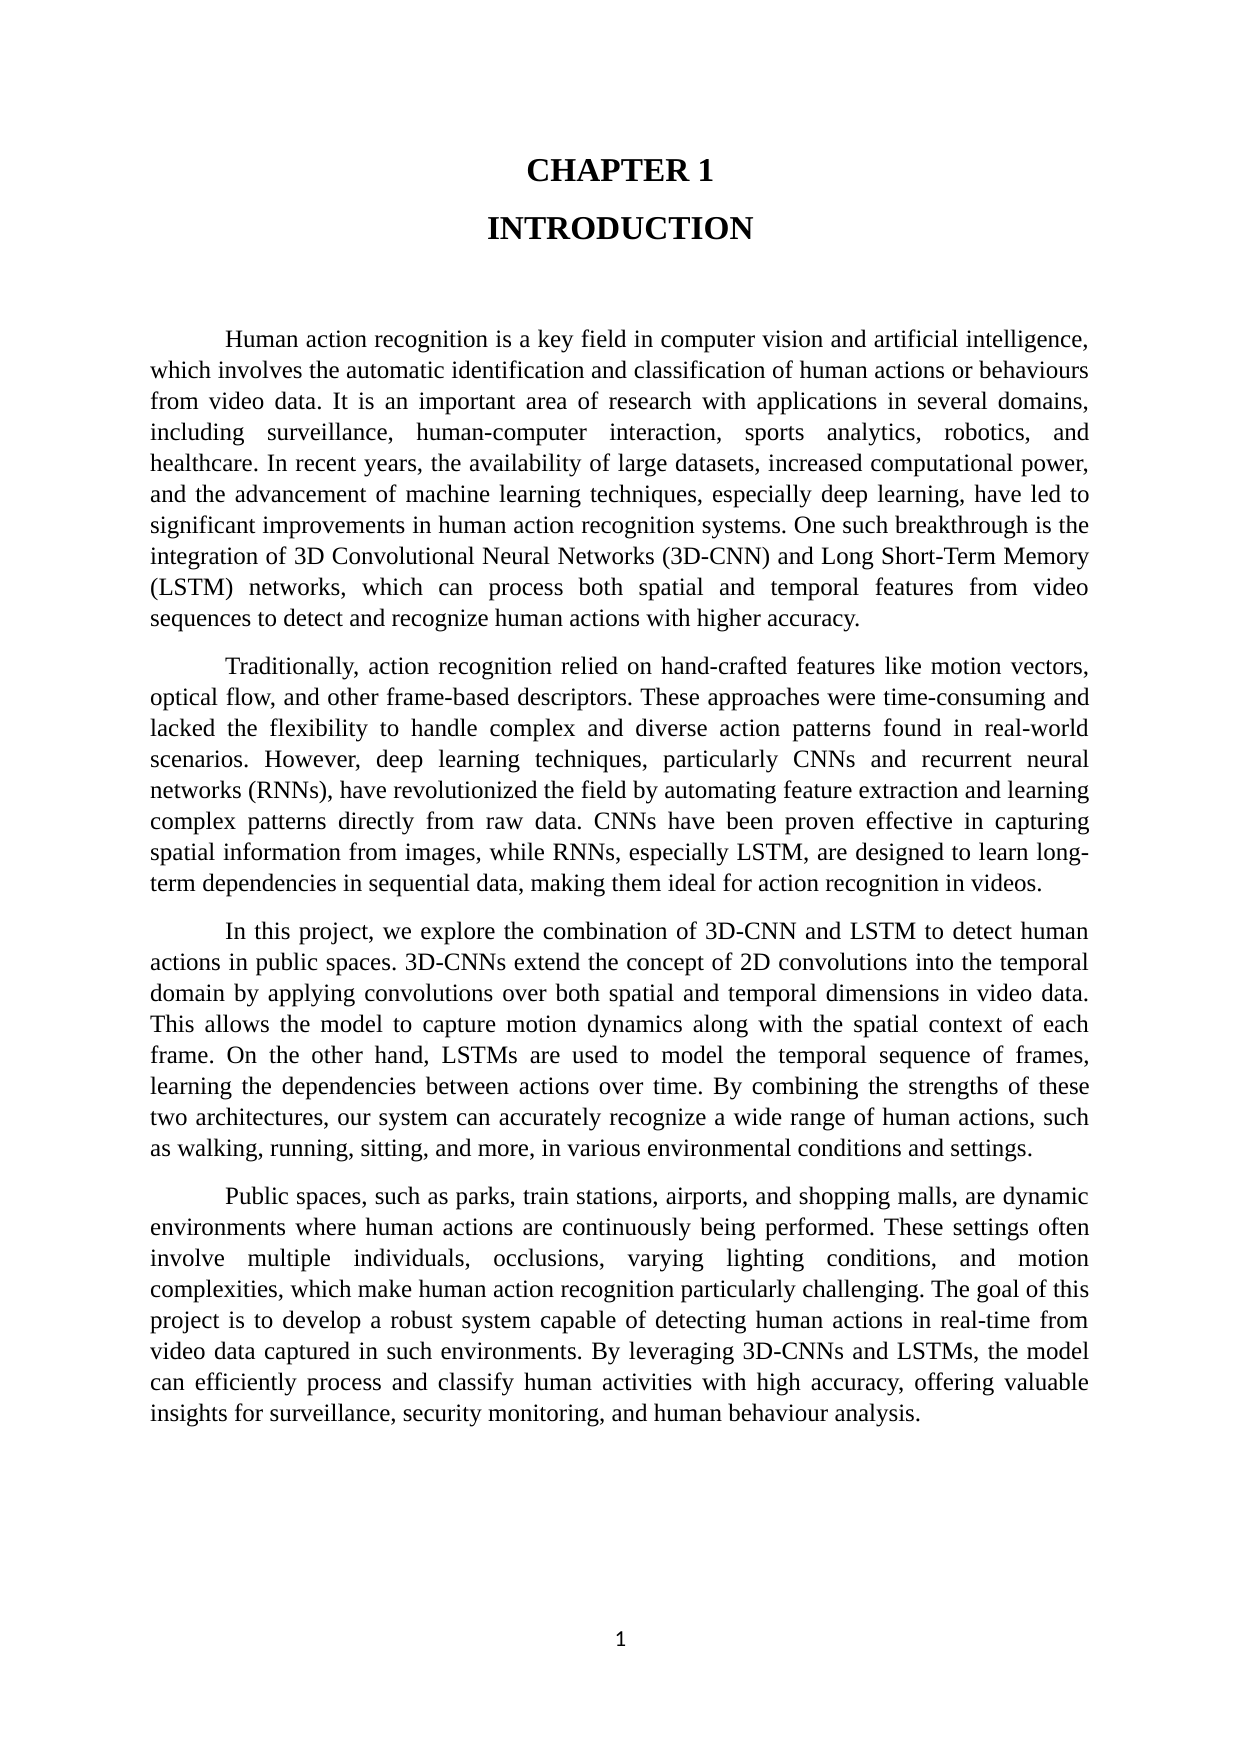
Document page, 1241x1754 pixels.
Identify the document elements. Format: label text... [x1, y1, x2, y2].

text In this project, we explore the combination of 3D-CNN and LSTM to detect human actions in public spaces. 3D-CNNs extend the concept of 2D convolutions into the temporal domain by applying convolutions over both spatial and temporal dimensions in video data. This allows the model to capture motion dynamics along with the spatial context of each frame. On the other hand, LSTMs are used to model the temporal sequence of frames, learning the dependencies between actions over time. By combining the strengths of these two architectures, our system can accurately recognize a wide range of human actions, such as walking, running, sitting, and more, in various environmental conditions and settings. [150, 916, 1090, 1162]
text CHAPTER 1 [150, 150, 1090, 188]
text Public spaces, such as parks, train stations, airports, and shopping malls, are dynamic environments where human actions are continuously being performed. These settings often involve multiple individuals, occlusions, varying lighting conditions, and motion complexities, which make human action recognition particularly challenging. The goal of this project is to develop a robust system capable of detecting human actions in real-time from video data captured in such environments. By leveraging 3D-CNNs and LSTMs, the model can efficiently process and classify human activities with high accuracy, offering valuable insights for surveillance, security monitoring, and human behaviour analysis. [150, 1181, 1090, 1427]
text Human action recognition is a key field in computer vision and artificial intelligence, which involves the automatic identification and classification of human actions or behaviours from video data. It is an important area of research with applications in several domains, including surveillance, human-computer interaction, sports analytics, robotics, and healthcare. In recent years, the availability of large datasets, increased computational power, and the advancement of machine learning techniques, especially deep learning, have led to significant improvements in human action recognition systems. One such breakthrough is the integration of 3D Convolutional Neural Networks (3D-CNN) and Long Short-Term Memory (LSTM) networks, which can process both spatial and temporal features from video sequences to detect and recognize human actions with higher accuracy. [150, 324, 1090, 632]
text INTRODUCTION [150, 208, 1090, 246]
text Traditionally, action recognition relied on hand-crafted features like motion vectors, optical flow, and other frame-based descriptors. These approaches were time-consuming and lacked the flexibility to handle complex and diverse action patterns found in real-world scenarios. However, deep learning techniques, particularly CNNs and recurrent neural networks (RNNs), have revolutionized the field by automating feature extraction and learning complex patterns directly from raw data. CNNs have been proven effective in capturing spatial information from images, while RNNs, especially LSTM, are designed to learn long-term dependencies in sequential data, making them ideal for action recognition in videos. [150, 651, 1090, 897]
